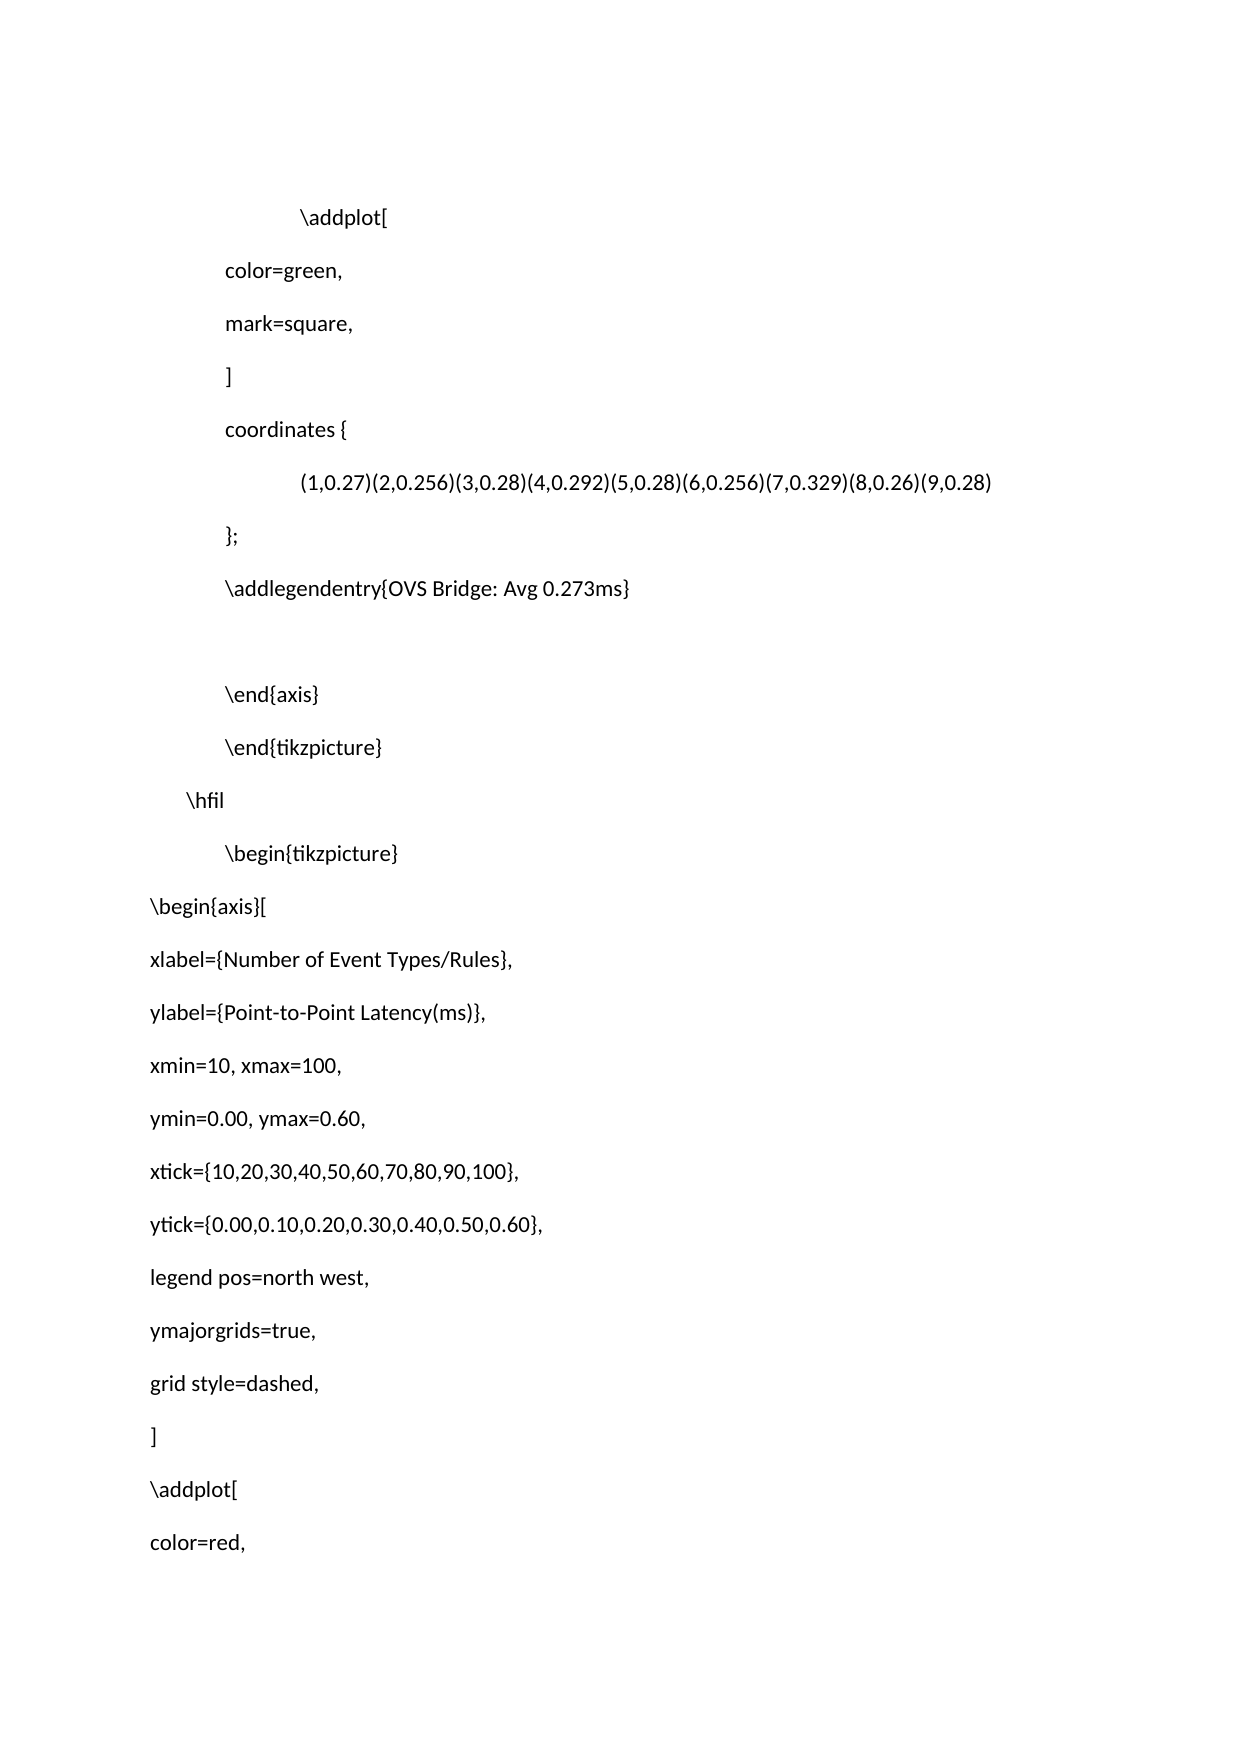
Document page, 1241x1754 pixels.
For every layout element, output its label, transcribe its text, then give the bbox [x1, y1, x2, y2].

text xlabel={Number of Event Types/Rules}, [150, 945, 1090, 973]
text grid style=dashed, [150, 1369, 1090, 1397]
text \end{axis} [150, 680, 1090, 708]
text color=red, [150, 1528, 1090, 1557]
text coordinates { [150, 415, 1090, 443]
text \addplot[ [150, 1476, 1090, 1503]
text color=green, [150, 256, 1090, 284]
text ylabel={Point-to-Point Latency(ms)}, [150, 998, 1090, 1026]
text ymajorgrids=true, [150, 1316, 1090, 1344]
text \hfil [150, 786, 1090, 814]
text \begin{tikzpicture} [150, 839, 1090, 867]
text mark=square, [150, 309, 1090, 337]
text ytick={0.00,0.10,0.20,0.30,0.40,0.50,0.60}, [150, 1210, 1090, 1238]
text ] [150, 1422, 1090, 1451]
text (1,0.27)(2,0.256)(3,0.28)(4,0.292)(5,0.28)(6,0.256)(7,0.329)(8,0.26)(9,0.28) [150, 468, 1090, 496]
text ymin=0.00, ymax=0.60, [150, 1104, 1090, 1132]
text xmin=10, xmax=100, [150, 1051, 1090, 1079]
text \addlegendentry{OVS Bridge: Avg 0.273ms} [150, 574, 1090, 602]
text ] [150, 362, 1090, 390]
text \addplot[ [150, 203, 1090, 231]
text \end{tikzpicture} [150, 733, 1090, 761]
text legend pos=north west, [150, 1263, 1090, 1291]
text }; [150, 521, 1090, 549]
text xtick={10,20,30,40,50,60,70,80,90,100}, [150, 1157, 1090, 1185]
text \begin{axis}[ [150, 892, 1090, 920]
